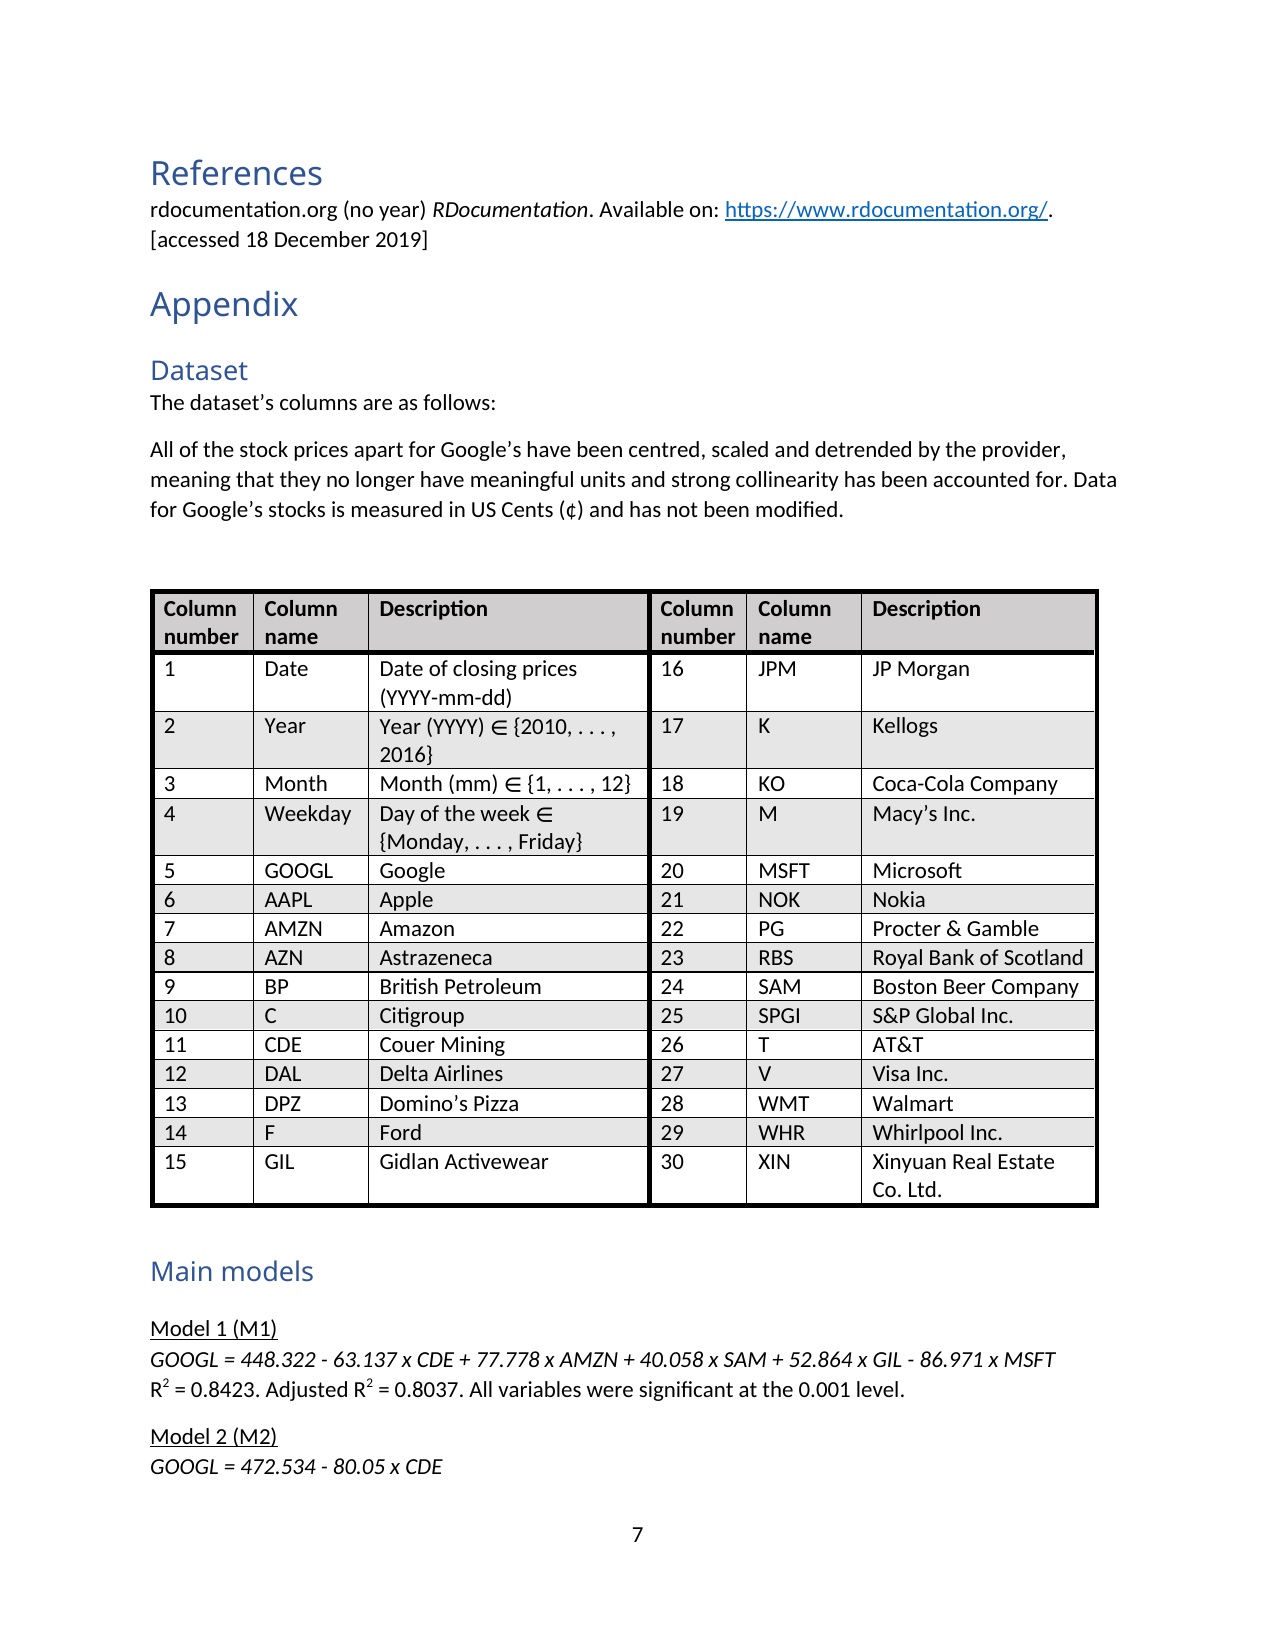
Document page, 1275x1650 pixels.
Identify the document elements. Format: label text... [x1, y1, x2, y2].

table_cell WMT [747, 1089, 861, 1117]
table_cell 10 [155, 1001, 253, 1029]
table_cell 21 [652, 885, 746, 913]
table_cell 7 [155, 914, 253, 942]
text GOOGL = 448.322 - 63.137 x CDE + 77.778 x AMZN + 40.058 x SAM + 52.864 x GIL - 86.971 x MSFT [150, 1345, 1125, 1373]
table_cell Delta Airlines [369, 1060, 647, 1088]
table_cell 28 [652, 1089, 746, 1117]
table_cell RBS [747, 943, 861, 971]
table_cell 9 [155, 973, 253, 1000]
table_cell AZN [254, 943, 368, 971]
table_cell 5 [155, 856, 253, 884]
table_cell Boston Beer Company [862, 971, 1095, 1000]
table_header Column number [652, 594, 746, 650]
text Model 1 (M1) [150, 1314, 1125, 1343]
table_cell Apple [369, 885, 647, 913]
table_cell Visa Inc. [862, 1059, 1095, 1088]
table_cell AMZN [254, 914, 368, 942]
table_cell K [747, 712, 861, 768]
table_cell 4 [155, 799, 253, 855]
table_cell Ford [369, 1118, 647, 1146]
table_cell Year (YYYY) ∈ {2010, . . . , 2016} [369, 712, 647, 768]
table_cell WHR [747, 1118, 861, 1146]
table_cell 6 [155, 885, 253, 913]
table_cell KO [747, 769, 861, 798]
table_cell 24 [652, 973, 746, 1000]
table_header Column name [254, 594, 368, 650]
table_cell 2 [155, 712, 253, 768]
subtitle Appendix [150, 281, 1125, 326]
table_cell 16 [652, 655, 746, 711]
table_cell Nokia [862, 884, 1095, 913]
subtitle Main models [150, 1253, 1125, 1289]
table_cell M [747, 799, 861, 855]
table_cell Kellogs [862, 711, 1095, 768]
table_header Column name [747, 594, 861, 650]
table_cell MSFT [747, 856, 861, 884]
table_cell Month [254, 769, 368, 798]
table_cell Couer Mining [369, 1031, 647, 1058]
table_header Column number [155, 594, 253, 650]
table_cell Date [254, 655, 368, 711]
table_header Description [369, 594, 647, 650]
table_cell 8 [155, 943, 253, 971]
table_cell C [254, 1001, 368, 1029]
table_cell 15 [155, 1147, 253, 1203]
subtitle References [150, 150, 1125, 195]
table_cell PG [747, 914, 861, 942]
table_cell AT&T [862, 1030, 1095, 1058]
text All of the stock prices apart for Google’s have been centred, scaled and detrended by the provider, meaning that they no longer have meaningful units and strong collinearity has been accounted for. Data for Google’s stocks is measured in US Cents (¢) and has not been modified. [150, 435, 1125, 523]
table_cell AAPL [254, 885, 368, 913]
text Model 2 (M2) [150, 1422, 1125, 1450]
table_cell Date of closing prices (YYYY-mm-dd) [369, 655, 647, 711]
table_cell Month (mm) ∈ {1, . . . , 12} [369, 769, 647, 798]
table_cell 23 [652, 943, 746, 971]
table_cell T [747, 1031, 861, 1058]
table_cell Royal Bank of Scotland [862, 942, 1095, 971]
table_cell DAL [254, 1060, 368, 1088]
table_cell 14 [155, 1118, 253, 1146]
table_cell SAM [747, 973, 861, 1000]
table_cell 26 [652, 1031, 746, 1058]
text R2 = 0.8423. Adjusted R2 = 0.8037. All variables were significant at the 0.001 level. [150, 1375, 1125, 1403]
table_cell Astrazeneca [369, 943, 647, 971]
table_cell CDE [254, 1031, 368, 1058]
table_cell Coca-Cola Company [862, 768, 1095, 798]
table_cell 25 [652, 1001, 746, 1029]
table_cell 19 [652, 799, 746, 855]
table_cell GOOGL [254, 856, 368, 884]
table_cell SPGI [747, 1001, 861, 1029]
subtitle Dataset [150, 351, 1125, 388]
table_cell Day of the week ∈ {Monday, . . . , Friday} [369, 799, 647, 855]
table_cell Google [369, 856, 647, 884]
table_cell Gidlan Activewear [369, 1147, 647, 1203]
table_cell Whirlpool Inc. [862, 1117, 1095, 1146]
table_cell Domino’s Pizza [369, 1089, 647, 1117]
table_cell 3 [155, 769, 253, 798]
table_cell JP Morgan [862, 650, 1095, 711]
table_cell V [747, 1060, 861, 1088]
table_cell Xinyuan Real Estate Co. Ltd. [862, 1146, 1095, 1203]
table_cell Procter & Gamble [862, 913, 1095, 942]
table_cell 20 [652, 856, 746, 884]
table_cell DPZ [254, 1089, 368, 1117]
table_cell Macy’s Inc. [862, 798, 1095, 855]
table_cell Citigroup [369, 1001, 647, 1029]
table_cell 1 [155, 655, 253, 711]
table_cell 12 [155, 1060, 253, 1088]
text GOOGL = 472.534 - 80.05 x CDE [150, 1452, 1125, 1480]
table_cell 29 [652, 1118, 746, 1146]
table_cell 22 [652, 914, 746, 942]
table_cell 17 [652, 712, 746, 768]
table_cell NOK [747, 885, 861, 913]
table_cell 13 [155, 1089, 253, 1117]
table_cell British Petroleum [369, 973, 647, 1000]
table_cell GIL [254, 1147, 368, 1203]
table_cell 27 [652, 1060, 746, 1088]
table_cell Walmart [862, 1088, 1095, 1117]
table_cell Amazon [369, 914, 647, 942]
table_cell S&P Global Inc. [862, 1000, 1095, 1029]
text rdocumentation.org (no year) RDocumentation. Available on: https://www.rdocumentation.org/. [accessed 18 December 2019] [150, 195, 1125, 254]
table_cell JPM [747, 655, 861, 711]
table_header Description [862, 594, 1095, 650]
table_cell F [254, 1118, 368, 1146]
table_cell XIN [747, 1147, 861, 1203]
table_cell Microsoft [862, 855, 1095, 884]
table_cell Weekday [254, 799, 368, 855]
table_cell BP [254, 973, 368, 1000]
text The dataset’s columns are as follows: [150, 388, 1125, 416]
table_cell 30 [652, 1147, 746, 1203]
table_cell Year [254, 712, 368, 768]
table_cell 18 [652, 769, 746, 798]
table_cell 11 [155, 1031, 253, 1058]
